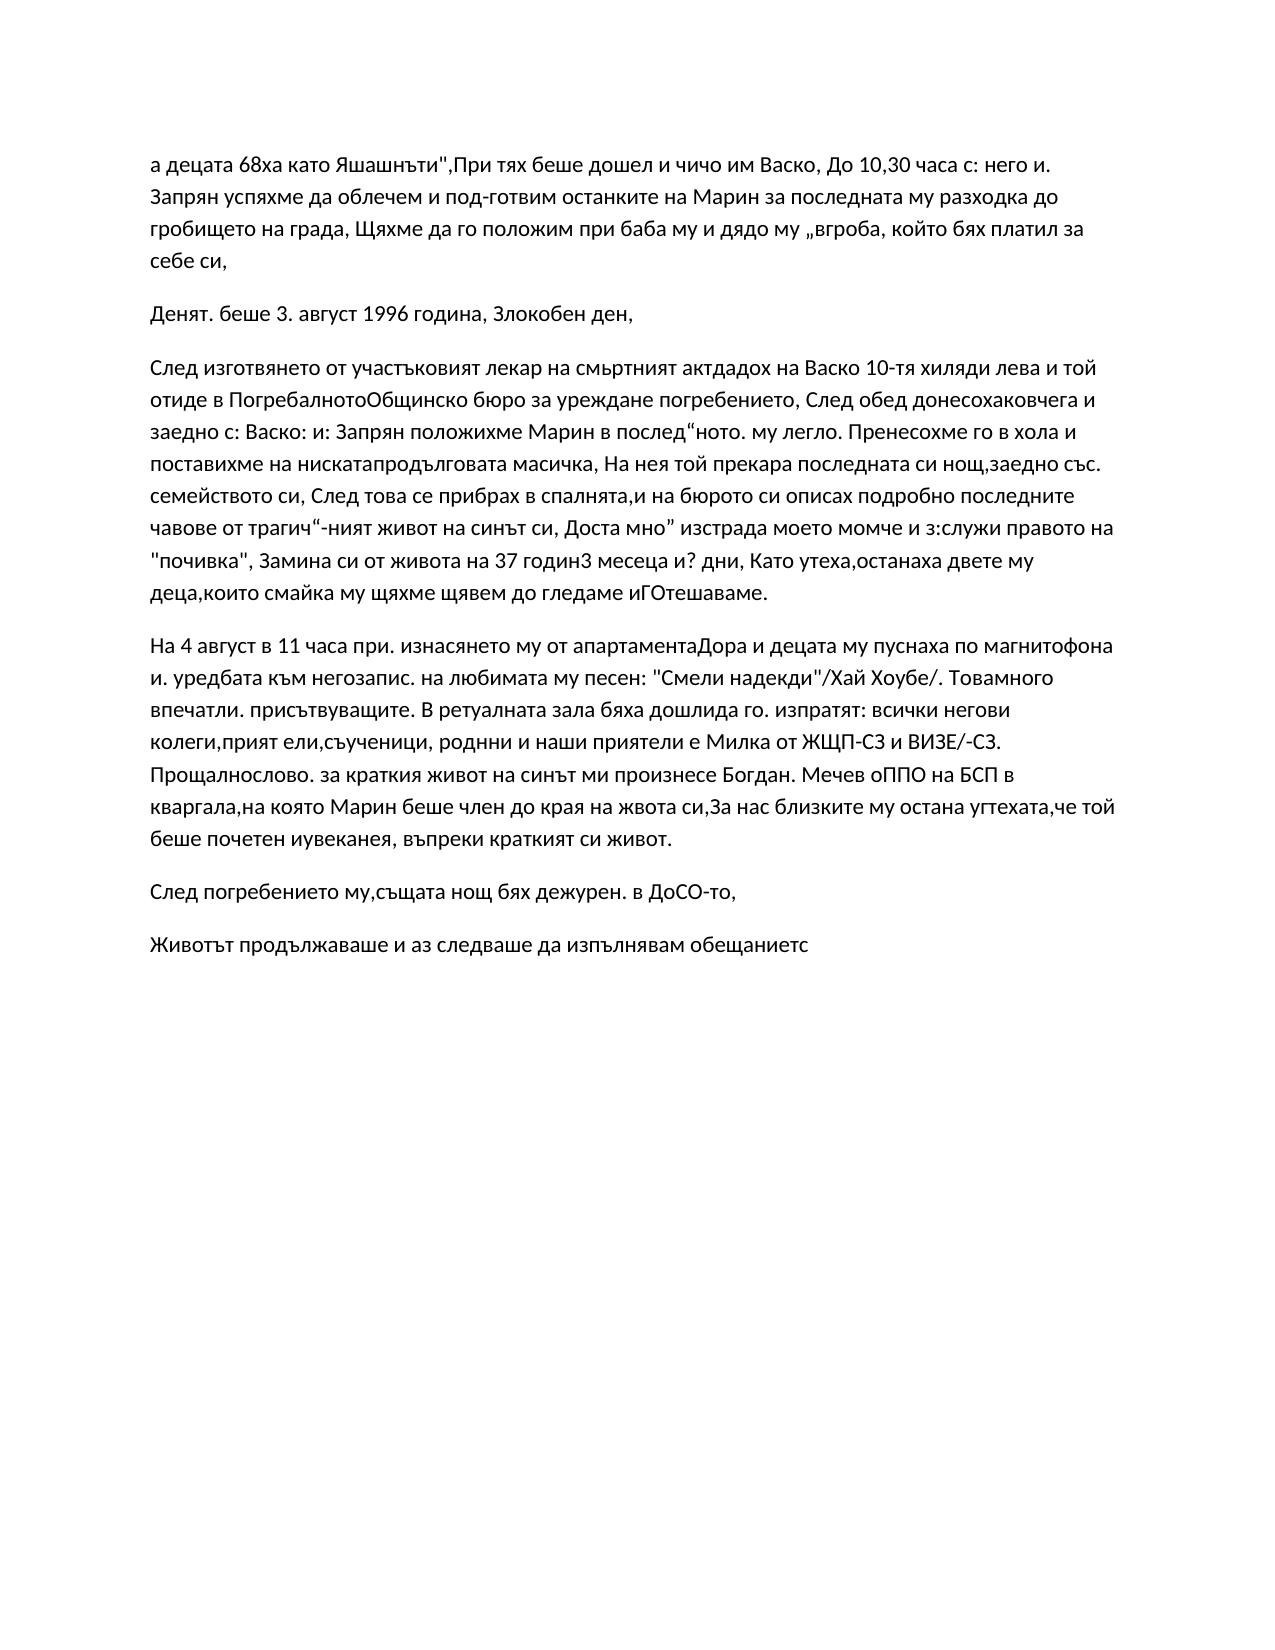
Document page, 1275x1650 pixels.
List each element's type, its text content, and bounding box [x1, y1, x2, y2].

text На 4 август в 11 часа при. изнасянето му от апартаментаДора и децата му пуснаха по магнитофона и. уредбата към негозапис. на любимата му песен: "Смели надекди"/Хай Хоубе/. Товамного впечатли. присътвуващите. В ретуалната зала бяха дошлида го. изпратят: всички негови колеги,прият ели,съученици, роднни и наши приятели е Милка от ЖЩП-СЗ и ВИЗЕ/-СЗ. Прощалнослово. за краткия живот на синът ми произнесе Богдан. Мечев оППО на БСП в кваргала,на която Марин беше член до края на жвота си,За нас близките му остана угтехата,че той беше почетен иувеканея, въпреки краткият си живот. [150, 631, 1125, 852]
text Денят. беше 3. август 1996 година, Злокобен ден, [150, 299, 1125, 328]
text Животът продължаваше и аз следваше да изпълнявам обещаниетс [150, 930, 1125, 958]
text След изготвянето от участъковият лекар на смьртният актдадох на Васко 10-тя хиляди лева и той отиде в ПогребалнотоОбщинско бюро за уреждане погребението, След обед донесохаковчега и заедно с: Васко: и: Запрян положихме Марин в послед“ното. му легло. Пренесохме го в хола и поставихме на нискатапродълговата масичка, На нея той прекара последната си нощ,заедно със. семейството си, След това се прибрах в спалнята,и на бюрото си описах подробно последните чавове от трагич“-ният живот на синът си, Доста мно” изстрада моето момче и з:служи правото на "почивка", Замина си от живота на 37 годин3 месеца и? дни, Като утеха,останаха двете му деца,които смайка му щяхме щявем до гледаме иГОтешаваме. [150, 353, 1125, 606]
text След погребението му,същата нощ бях дежурен. в ДоСО-то, [150, 877, 1125, 905]
text а децата 68ха като Яшашнъти",При тях беше дошел и чичо им Васко, До 10,30 часа с: него и. Запрян успяхме да облечем и под-готвим останките на Марин за последната му разходка до гробището на града, Щяхме да го положим при баба му и дядо му „вгроба, който бях платил за себе си, [150, 150, 1125, 274]
